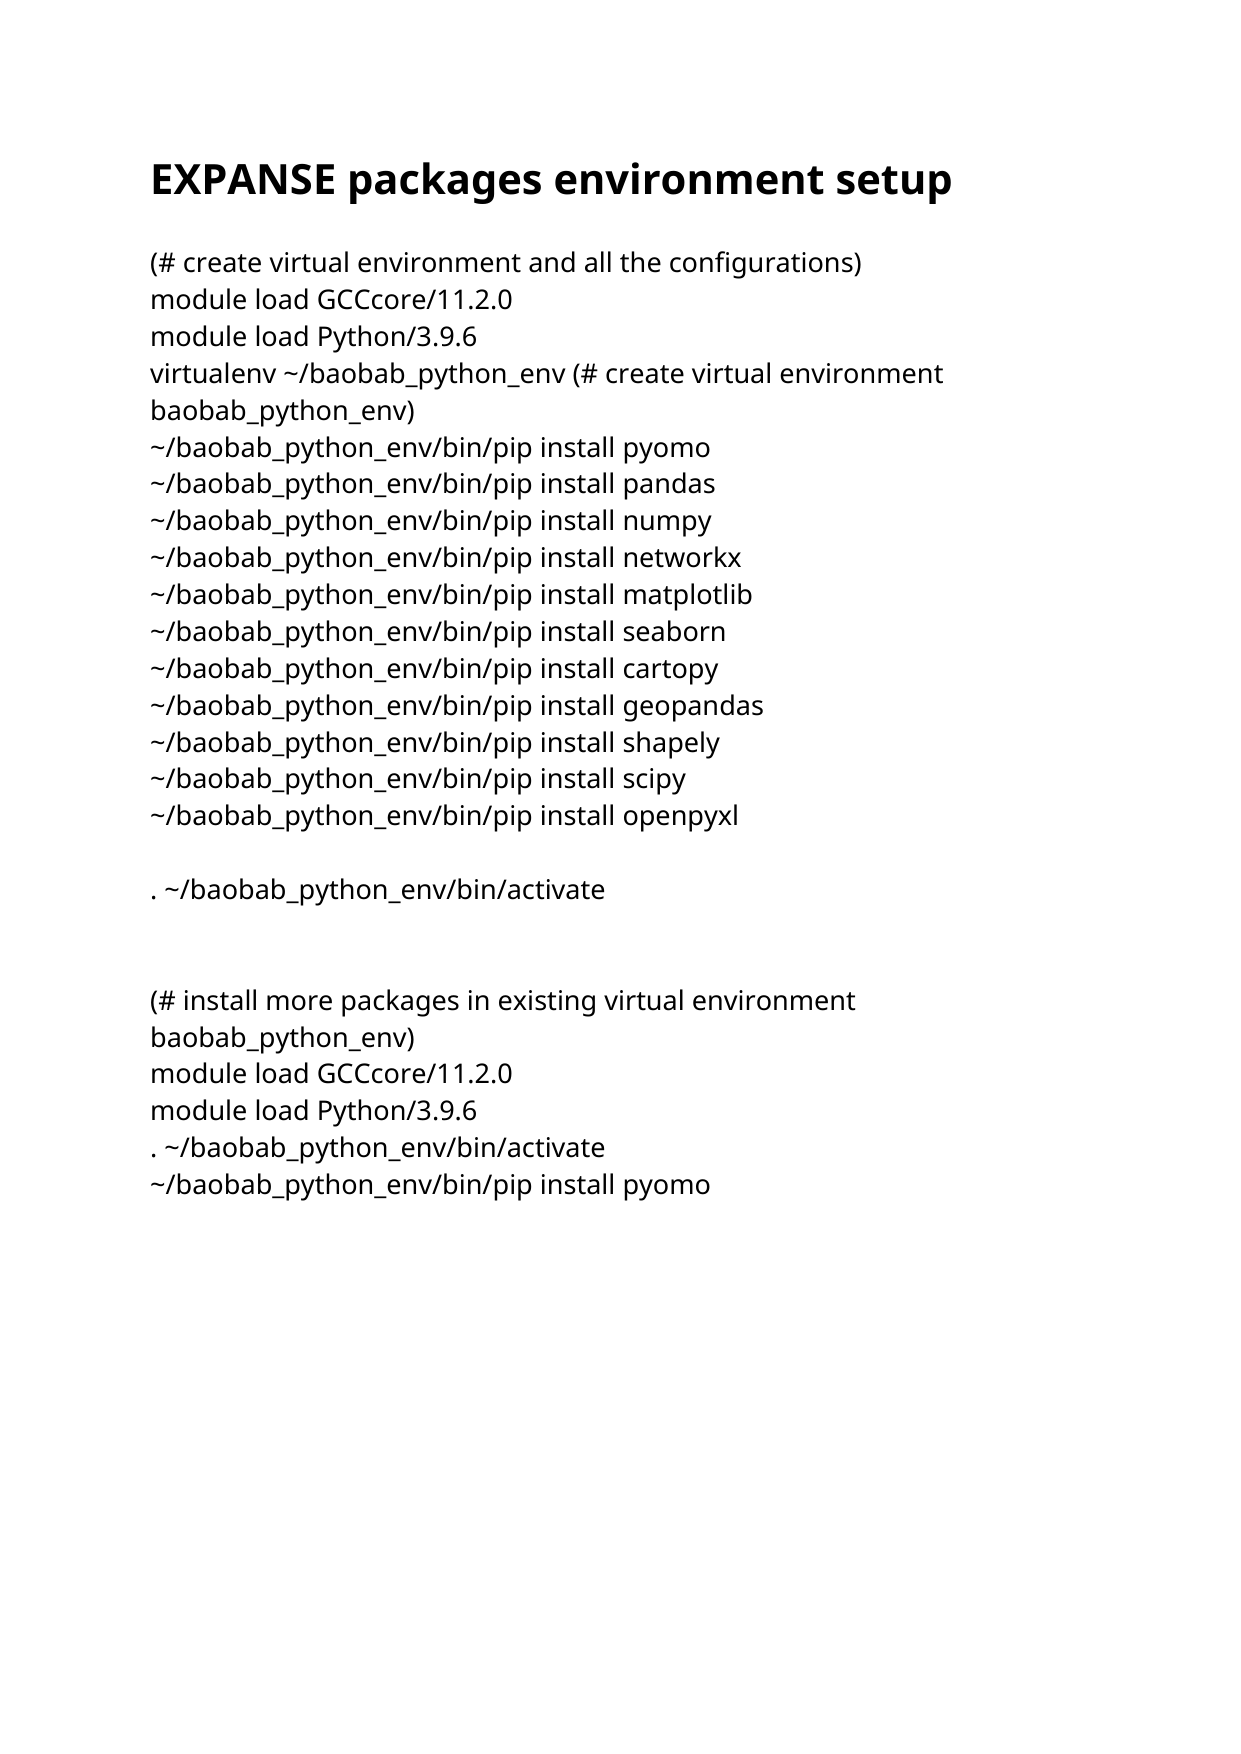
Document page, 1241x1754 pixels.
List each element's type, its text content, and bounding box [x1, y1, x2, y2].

text module load GCCcore/11.2.0 [150, 1055, 1090, 1092]
text ~/baobab_python_env/bin/pip install openpyxl [150, 797, 1090, 834]
text ~/baobab_python_env/bin/pip install pandas [150, 465, 1090, 502]
text module load GCCcore/11.2.0 [150, 281, 1090, 317]
text ~/baobab_python_env/bin/pip install pyomo [150, 428, 1090, 465]
text ~/baobab_python_env/bin/pip install matplotlib [150, 576, 1090, 612]
text EXPANSE packages environment setup [150, 150, 1090, 207]
text ~/baobab_python_env/bin/pip install networkx [150, 539, 1090, 576]
text module load Python/3.9.6 [150, 317, 1090, 354]
text ~/baobab_python_env/bin/pip install pyomo [150, 1166, 1090, 1202]
text (# create virtual environment and all the configurations) [150, 244, 1090, 281]
text module load Python/3.9.6 [150, 1092, 1090, 1129]
text ~/baobab_python_env/bin/pip install scipy [150, 760, 1090, 797]
text (# install more packages in existing virtual environment baobab_python_env) [150, 981, 1090, 1055]
text . ~/baobab_python_env/bin/activate [150, 1129, 1090, 1166]
text ~/baobab_python_env/bin/pip install seaborn [150, 612, 1090, 649]
text . ~/baobab_python_env/bin/activate [150, 871, 1090, 907]
text ~/baobab_python_env/bin/pip install numpy [150, 502, 1090, 539]
text ~/baobab_python_env/bin/pip install geopandas [150, 686, 1090, 723]
text ~/baobab_python_env/bin/pip install cartopy [150, 649, 1090, 686]
text virtualenv ~/baobab_python_env (# create virtual environment baobab_python_env) [150, 354, 1090, 428]
text ~/baobab_python_env/bin/pip install shapely [150, 723, 1090, 760]
